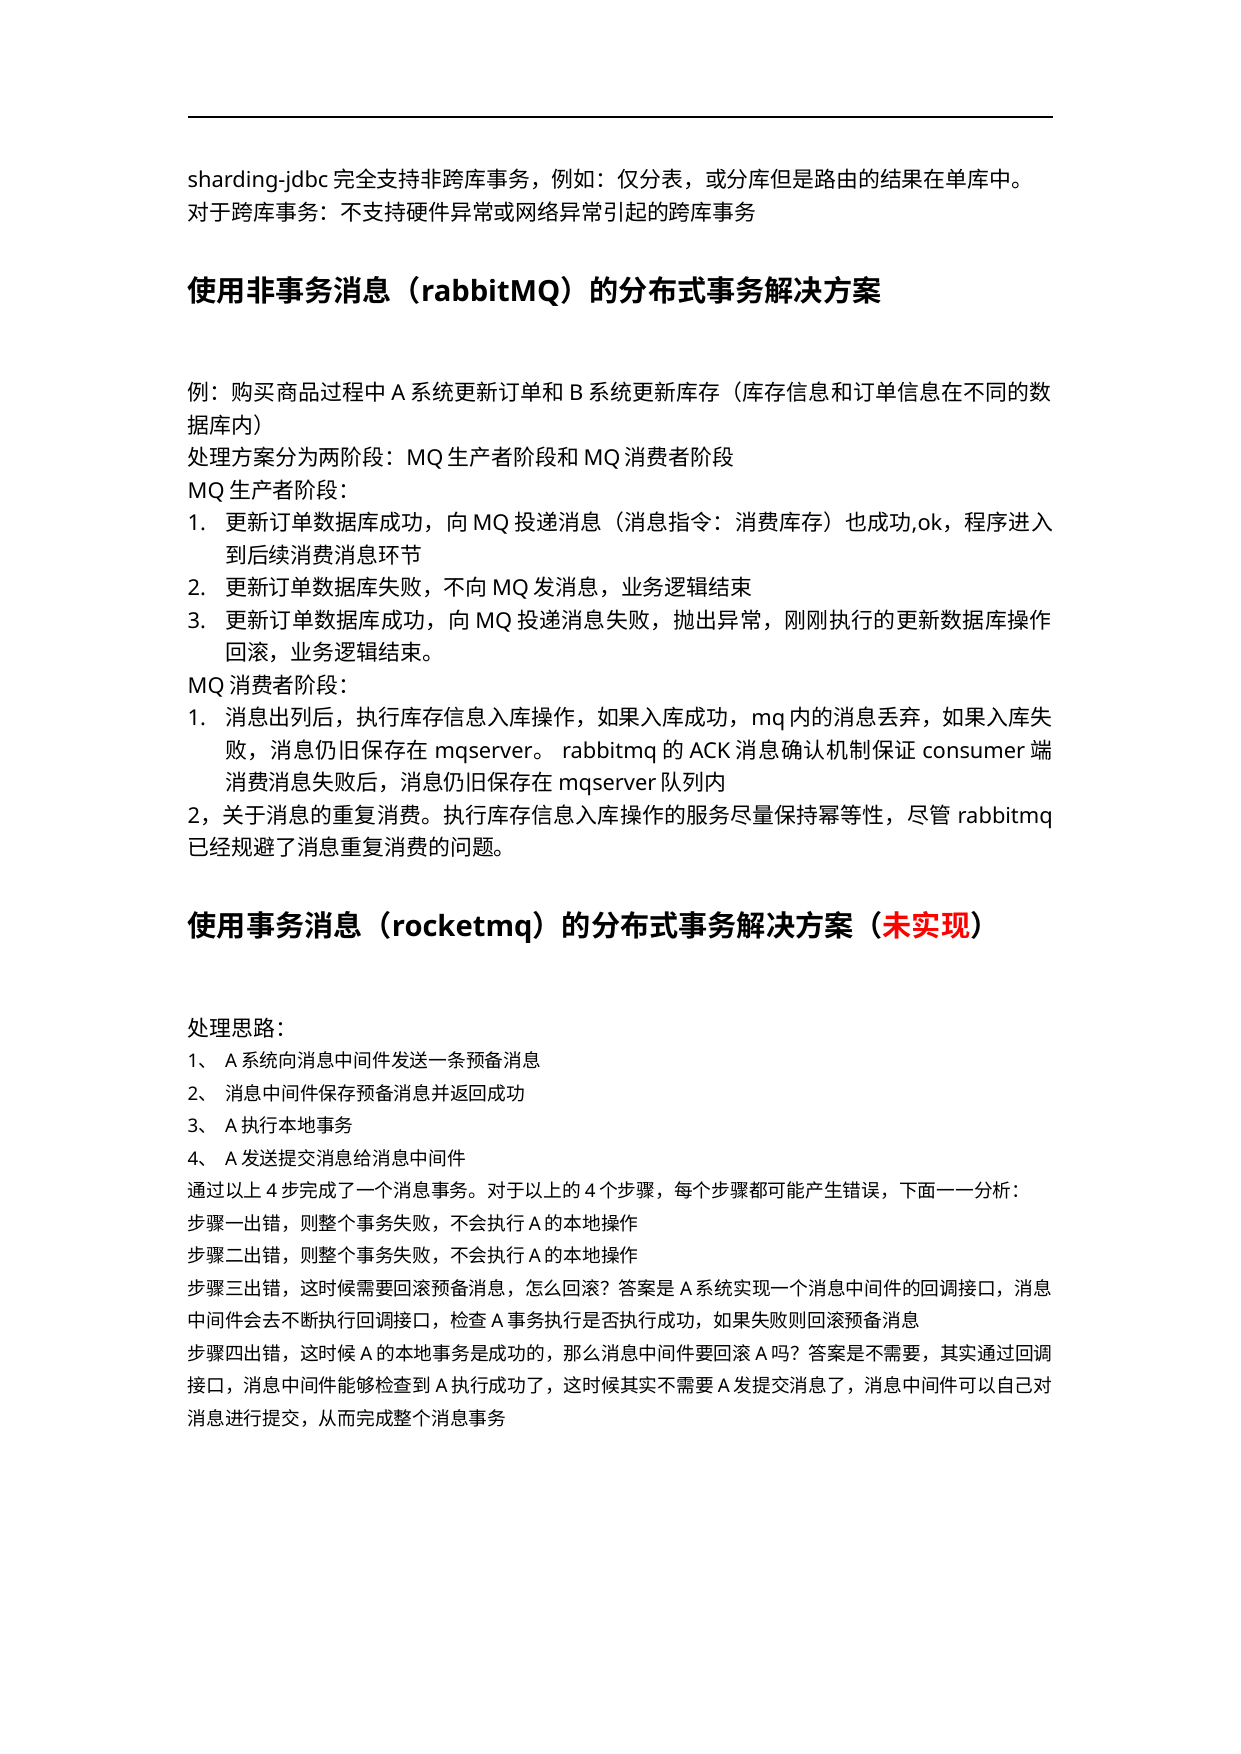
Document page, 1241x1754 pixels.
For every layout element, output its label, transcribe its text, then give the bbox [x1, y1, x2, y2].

text 例：购买商品过程中A系统更新订单和B系统更新库存（库存信息和订单信息在不同的数据库内） [187, 375, 1053, 440]
subtitle 使用非事务消息（rabbitMQ）的分布式事务解决方案 [187, 256, 1053, 321]
list 更新订单数据库失败，不向MQ发消息，业务逻辑结束 [187, 570, 1053, 602]
list 更新订单数据库成功，向MQ投递消息失败，抛出异常，刚刚执行的更新数据库操作回滚，业务逻辑结束。 [187, 602, 1053, 667]
text 通过以上4步完成了一个消息事务。对于以上的4个步骤，每个步骤都可能产生错误，下面一一分析： [187, 1173, 1053, 1206]
list 消息出列后，执行库存信息入库操作，如果入库成功，mq内的消息丢弃，如果入库失败，消息仍旧保存在mqserver。 rabbitmq的ACK消息确认机制保证consumer端消费消息失败后，消息仍旧保存在 mqserver队列内 [187, 700, 1053, 797]
text MQ生产者阶段： [187, 472, 1053, 505]
text 步骤三出错，这时候需要回滚预备消息，怎么回滚？答案是A系统实现一个消息中间件的回调接口，消息中间件会去不断执行回调接口，检查A事务执行是否执行成功，如果失败则回滚预备消息 [187, 1271, 1053, 1336]
list A系统向消息中间件发送一条预备消息 [187, 1043, 1053, 1076]
text 处理方案分为两阶段：MQ生产者阶段和MQ消费者阶段 [187, 440, 1053, 472]
text 处理思路： [187, 1011, 1053, 1043]
text 步骤四出错，这时候A的本地事务是成功的，那么消息中间件要回滚A吗？答案是不需要，其实通过回调接口，消息中间件能够检查到A执行成功了，这时候其实不需要A发提交消息了，消息中间件可以自己对消息进行提交，从而完成整个消息事务 [187, 1336, 1053, 1433]
text 步骤一出错，则整个事务失败，不会执行A的本地操作 [187, 1206, 1053, 1238]
subtitle 使用事务消息（rocketmq）的分布式事务解决方案（未实现） [187, 892, 1053, 957]
text MQ消费者阶段： [187, 667, 1053, 700]
text 2，关于消息的重复消费。执行库存信息入库操作的服务尽量保持幂等性，尽管rabbitmq已经规避了消息重复消费的问题。 [187, 797, 1053, 862]
text 步骤二出错，则整个事务失败，不会执行A的本地操作 [187, 1238, 1053, 1271]
list 消息中间件保存预备消息并返回成功 [187, 1076, 1053, 1108]
list A发送提交消息给消息中间件 [187, 1141, 1053, 1173]
list A执行本地事务 [187, 1108, 1053, 1141]
text sharding-jdbc完全支持非跨库事务，例如：仅分表，或分库但是路由的结果在单库中。 [187, 162, 1053, 194]
list 更新订单数据库成功，向MQ投递消息（消息指令：消费库存）也成功,ok，程序进入到后续消费消息环节 [187, 505, 1053, 570]
text 对于跨库事务：不支持硬件异常或网络异常引起的跨库事务 [187, 194, 1053, 227]
